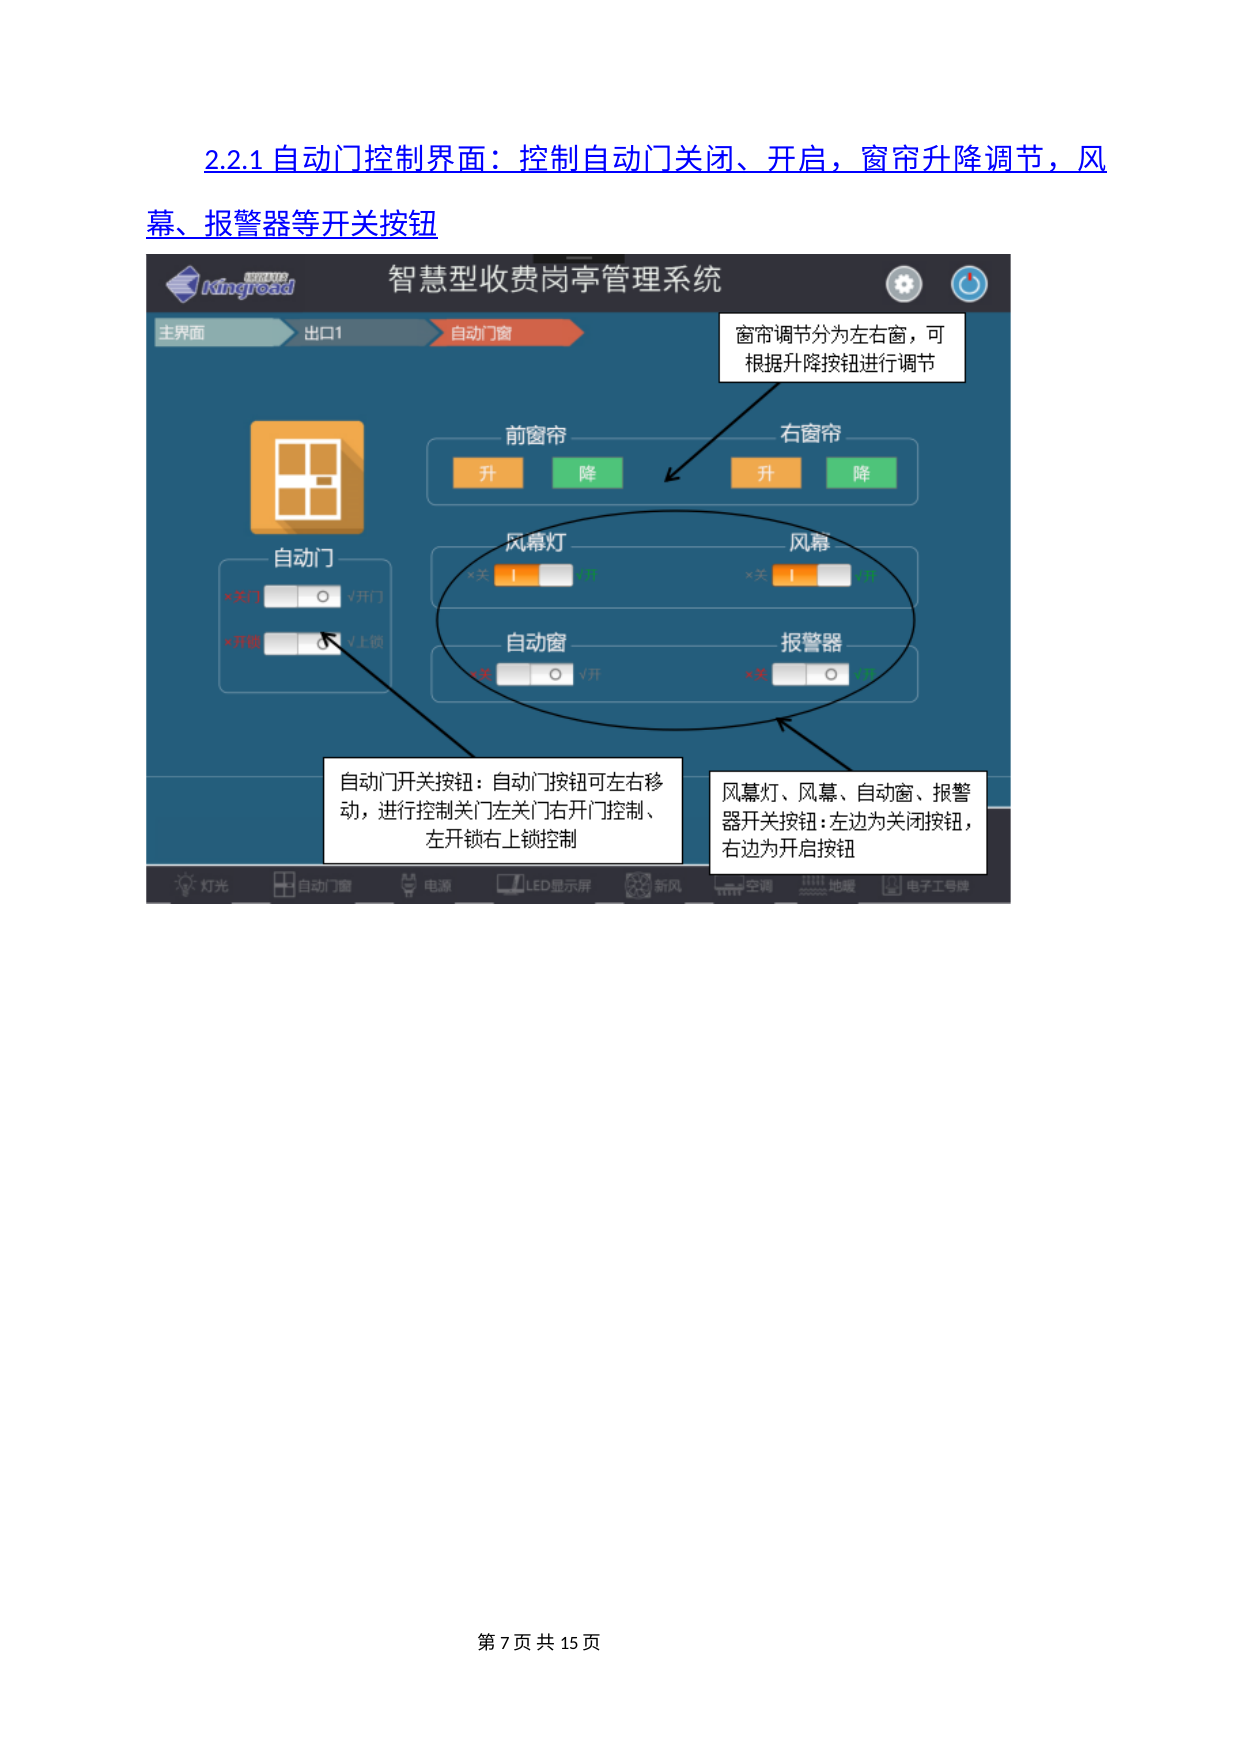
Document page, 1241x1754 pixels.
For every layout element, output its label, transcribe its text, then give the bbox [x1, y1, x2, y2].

list 2.2.1自动门控制界面：控制自动门关闭、开启，窗帘升降调节，风幕、报警器等开关按钮 [146, 124, 1108, 254]
picture [145, 254, 1011, 904]
